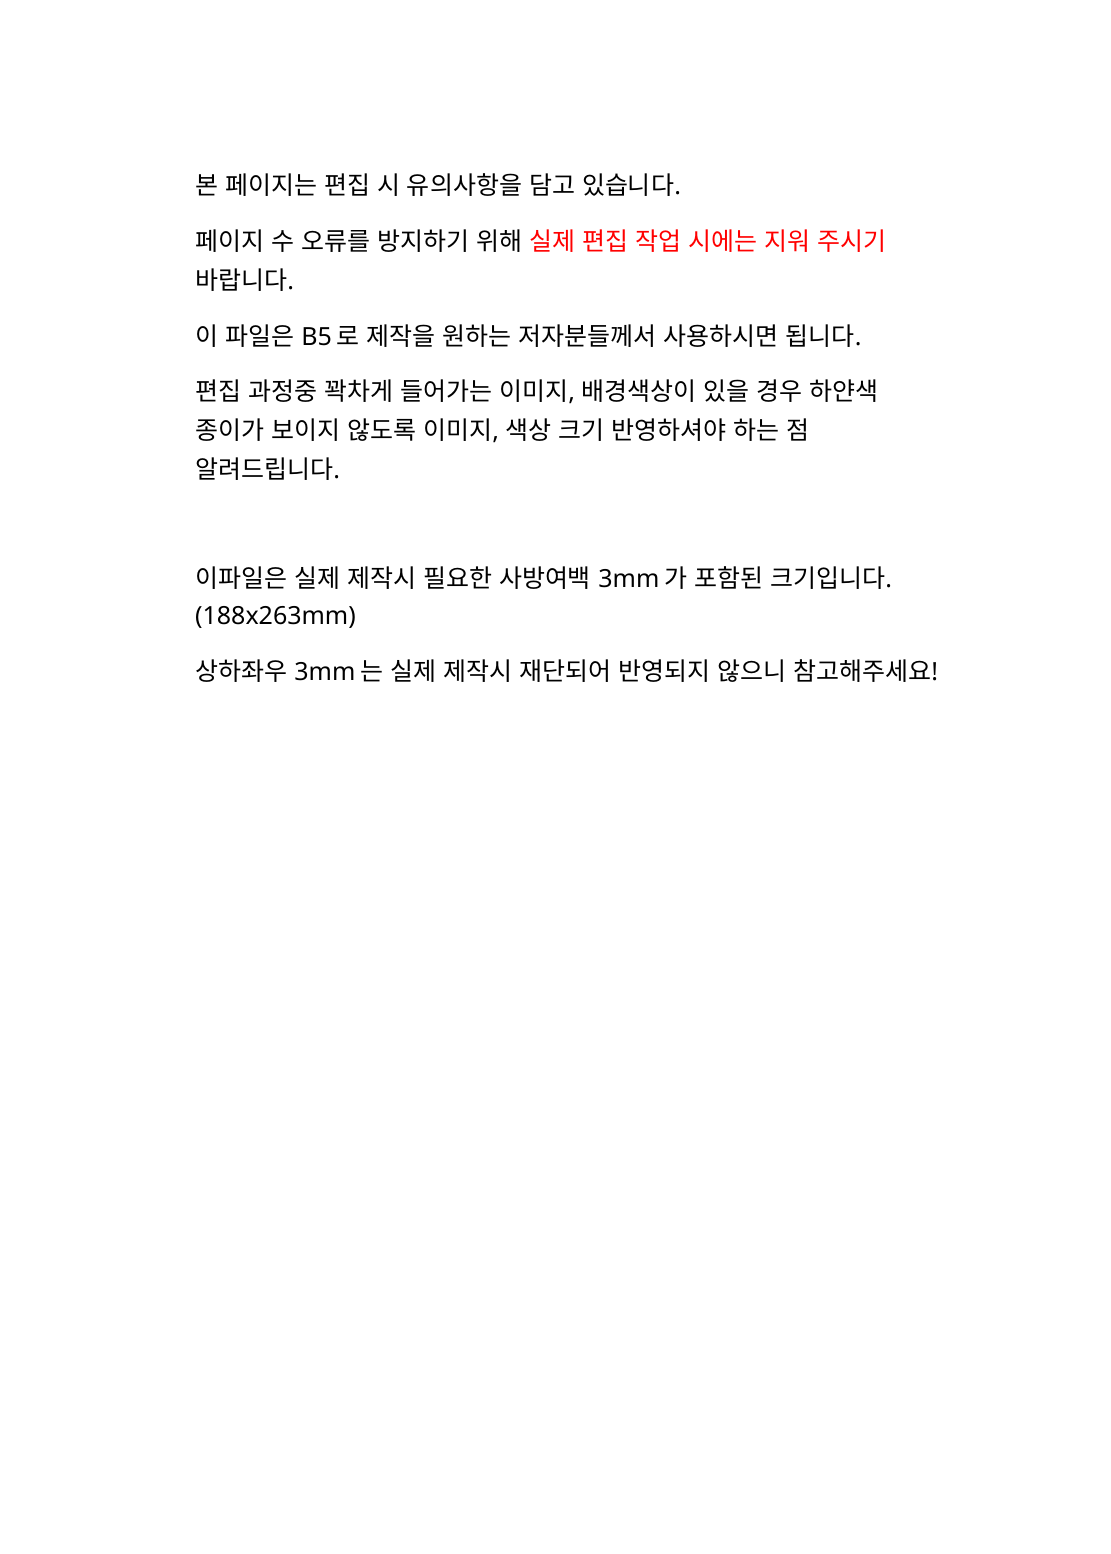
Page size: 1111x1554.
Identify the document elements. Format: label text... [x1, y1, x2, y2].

text 상하좌우 3mm는 실제 제작시 재단되어 반영되지 않으니 참고해주세요! [195, 651, 945, 688]
text 이파일은 실제 제작시 필요한 사방여백 3mm가 포함된 크기입니다.(188x263mm) [195, 559, 945, 632]
text 편집 과정중 꽉차게 들어가는 이미지, 배경색상이 있을 경우 하얀색 종이가 보이지 않도록 이미지, 색상 크기 반영하셔야 하는 점 알려드립니다. [195, 372, 945, 486]
text 본 페이지는 편집 시 유의사항을 담고 있습니다. [195, 165, 945, 202]
text 페이지 수 오류를 방지하기 위해 실제 편집 작업 시에는 지워 주시기 바랍니다. [195, 221, 945, 296]
text 이 파일은 B5로 제작을 원하는 저자분들께서 사용하시면 됩니다. [195, 316, 945, 352]
